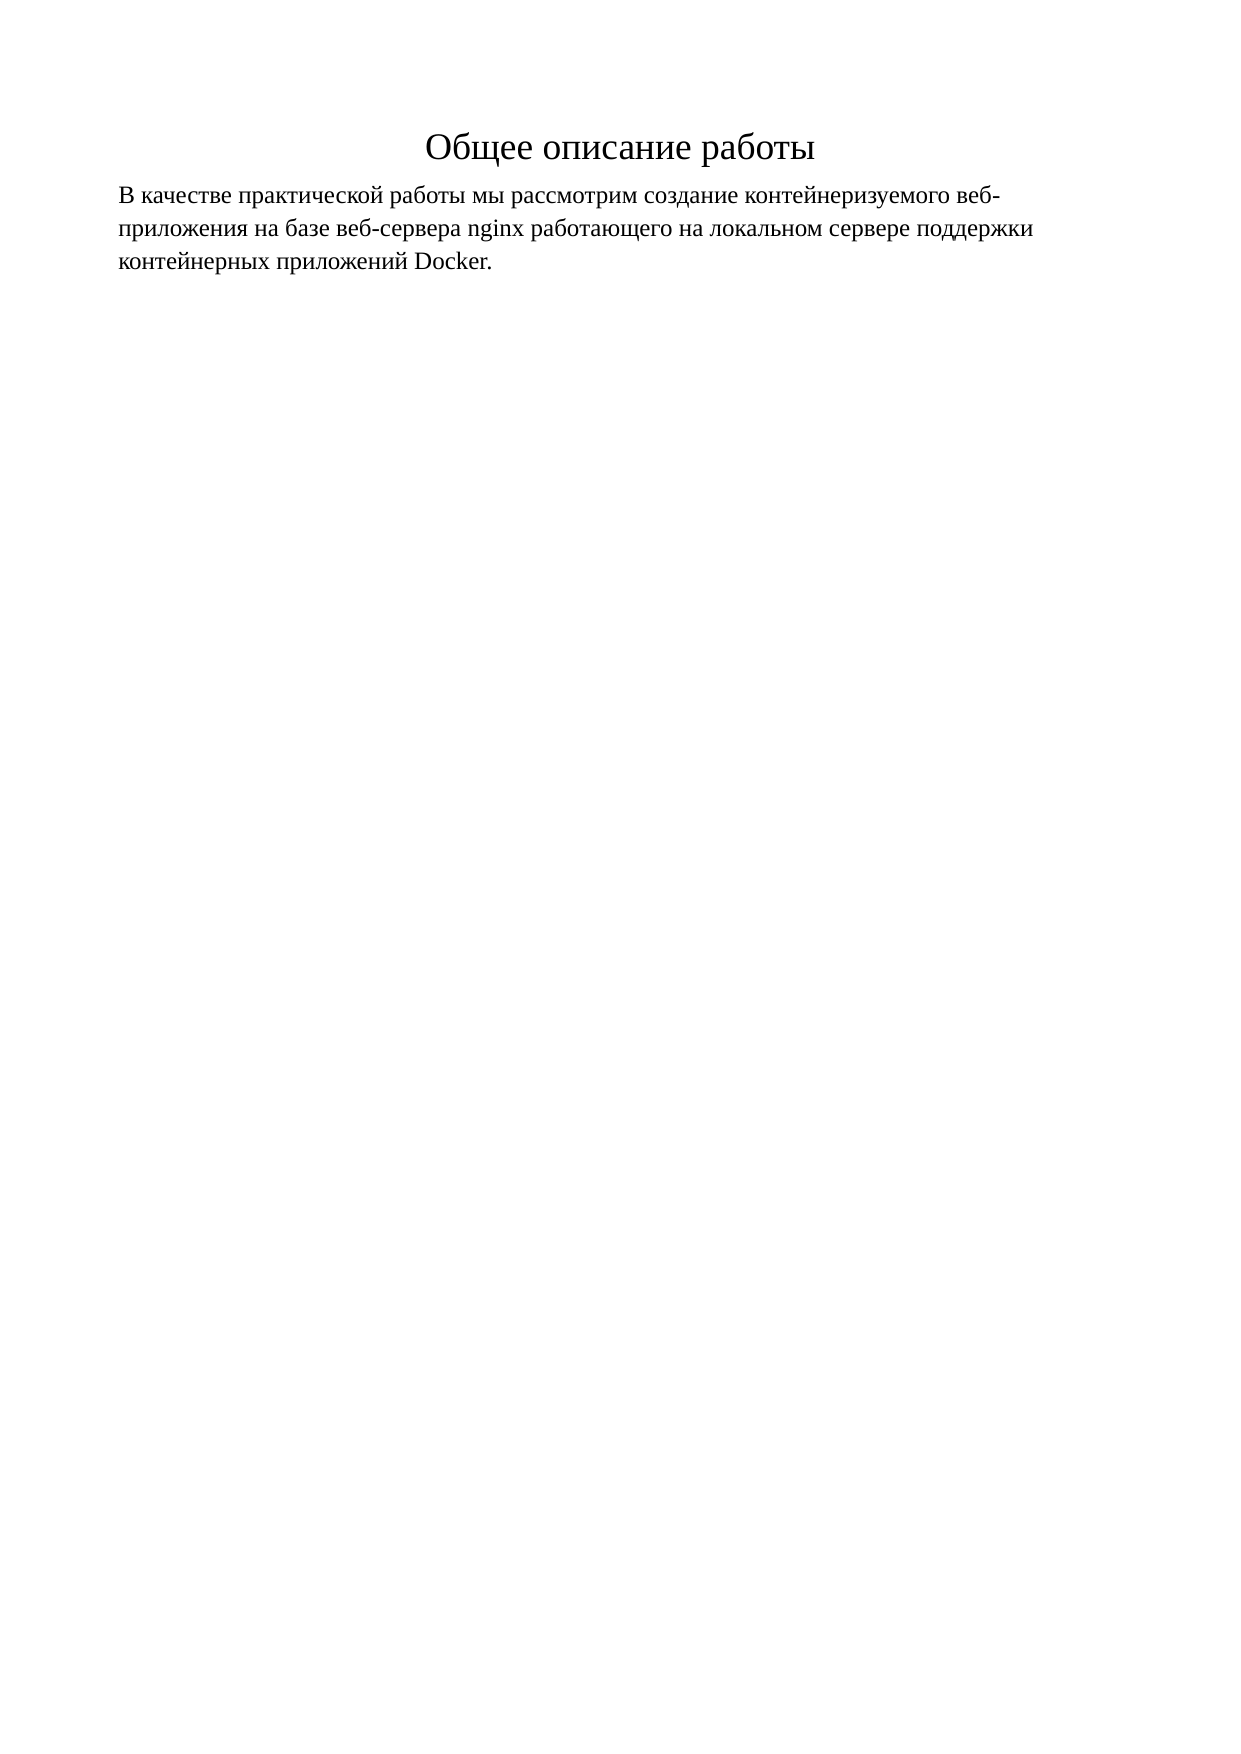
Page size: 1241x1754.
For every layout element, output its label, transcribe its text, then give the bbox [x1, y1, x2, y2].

text В качестве практической работы мы рассмотрим создание контейнеризуемого веб-приложения на базе веб-сервера nginx работающего на локальном сервере поддержки контейнерных приложений Docker. [118, 180, 1122, 275]
subtitle Общее описание работы [118, 124, 1122, 167]
